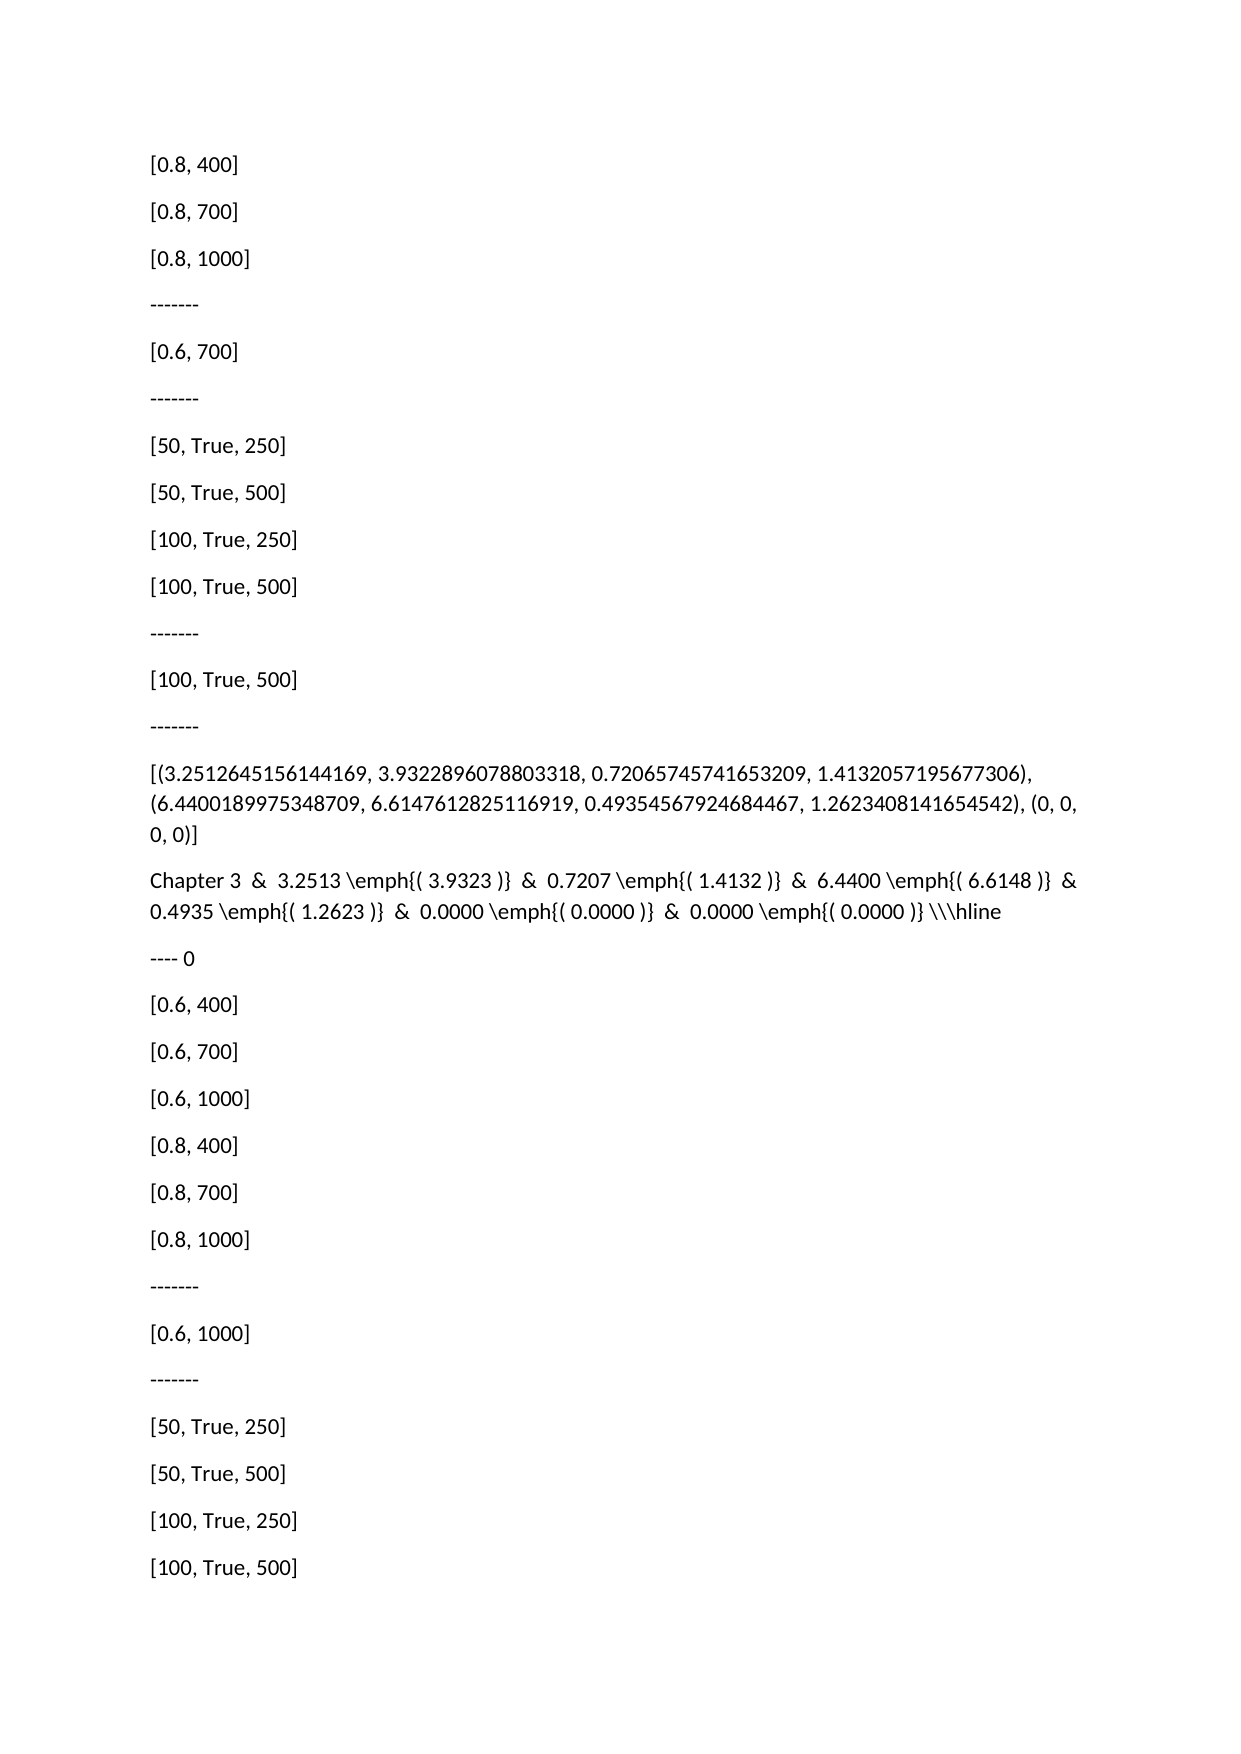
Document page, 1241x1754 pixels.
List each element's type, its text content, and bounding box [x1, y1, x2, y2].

text ------- [150, 1272, 1090, 1300]
text ------- [150, 712, 1090, 741]
text [0.8, 700] [150, 197, 1090, 225]
text ---- 0 [150, 944, 1090, 972]
text ------- [150, 619, 1090, 647]
text ------- [150, 1366, 1090, 1394]
text [50, True, 250] [150, 1412, 1090, 1441]
text [100, True, 500] [150, 666, 1090, 694]
text [0.6, 400] [150, 991, 1090, 1019]
text [(3.2512645156144169, 3.9322896078803318, 0.72065745741653209, 1.4132057195677306), (6.4400189975348709, 6.6147612825116919, 0.49354567924684467, 1.2623408141654542), (0, 0, 0, 0)] [150, 759, 1090, 848]
text [0.8, 400] [150, 150, 1090, 178]
text [100, True, 500] [150, 572, 1090, 600]
text [0.6, 1000] [150, 1319, 1090, 1347]
text [0.6, 700] [150, 337, 1090, 366]
text [0.8, 1000] [150, 244, 1090, 272]
text [50, True, 500] [150, 1459, 1090, 1487]
text [100, True, 250] [150, 1506, 1090, 1534]
text [0.6, 1000] [150, 1084, 1090, 1112]
text [0.8, 1000] [150, 1225, 1090, 1253]
text ------- [150, 384, 1090, 412]
text [50, True, 500] [150, 478, 1090, 506]
text [0.6, 700] [150, 1037, 1090, 1066]
text [100, True, 500] [150, 1553, 1090, 1581]
text [0.8, 700] [150, 1178, 1090, 1206]
text [0.8, 400] [150, 1131, 1090, 1159]
text ------- [150, 291, 1090, 319]
text Chapter 3 & 3.2513 \emph{( 3.9323 )} & 0.7207 \emph{( 1.4132 )} & 6.4400 \emph{( 6.6148 )} & 0.4935 \emph{( 1.2623 )} & 0.0000 \emph{( 0.0000 )} & 0.0000 \emph{( 0.0000 )} \\\hline [150, 867, 1090, 925]
text [100, True, 250] [150, 525, 1090, 553]
text [50, True, 250] [150, 431, 1090, 459]
